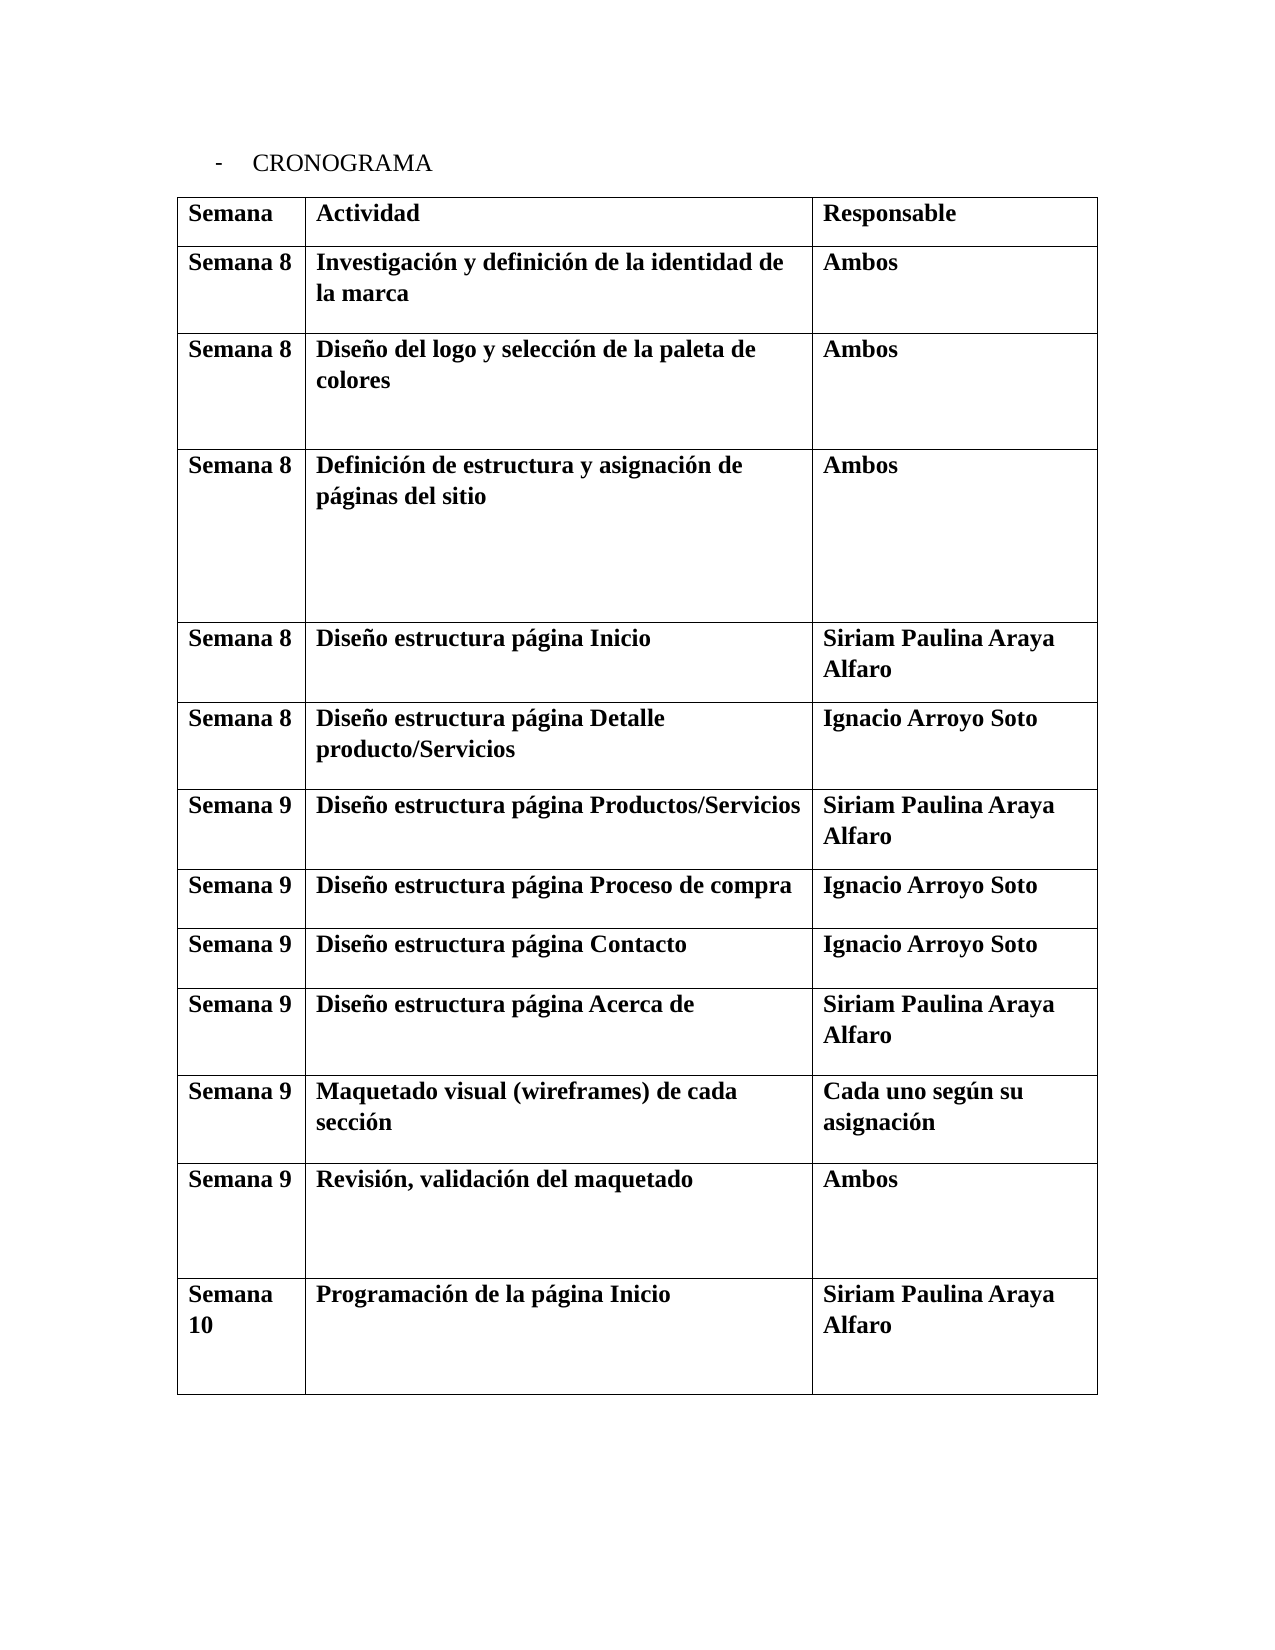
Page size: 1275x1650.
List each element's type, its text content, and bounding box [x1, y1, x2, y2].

table_cell Definición de estructura y asignación de páginas del sitio [306, 450, 812, 622]
table_cell Semana 9 [178, 1164, 305, 1278]
table_cell Semana 9 [178, 870, 305, 928]
table_cell Revisión, validación del maquetado [306, 1164, 812, 1278]
table_header Responsable [813, 198, 1097, 246]
table_cell Siriam Paulina Araya Alfaro [813, 989, 1097, 1075]
table_cell Siriam Paulina Araya Alfaro [813, 623, 1097, 702]
table_cell Semana 8 [178, 450, 305, 622]
list CRONOGRAMA [215, 148, 1098, 178]
table_cell Maquetado visual (wireframes) de cada sección [306, 1076, 812, 1163]
table_cell Semana 9 [178, 989, 305, 1075]
table_cell Semana 9 [178, 929, 305, 988]
table_cell Diseño estructura página Inicio [306, 623, 812, 702]
table_cell Diseño estructura página Contacto [306, 929, 812, 988]
table_header Actividad [306, 198, 812, 246]
table_cell Ambos [813, 1164, 1097, 1278]
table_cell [813, 1279, 1097, 1394]
table_cell Diseño del logo y selección de la paleta de colores [306, 334, 812, 449]
table_cell Programación de la página Inicio [306, 1279, 812, 1394]
table_header Semana [178, 198, 305, 246]
table_cell Siriam Paulina Araya Alfaro [813, 790, 1097, 869]
table_cell Semana 10 [178, 1279, 305, 1394]
table_cell Semana 8 [178, 334, 305, 449]
table_cell Diseño estructura página Acerca de [306, 989, 812, 1075]
table_cell Semana 8 [178, 703, 305, 789]
table_cell Ambos [813, 334, 1097, 449]
table_cell Semana 9 [178, 790, 305, 869]
table_cell Ignacio Arroyo Soto [813, 929, 1097, 988]
table_cell Investigación y definición de la identidad de la marca [306, 247, 812, 333]
table_cell Semana 9 [178, 1076, 305, 1163]
table_cell Semana 8 [178, 623, 305, 702]
table_cell Ambos [813, 247, 1097, 333]
table_cell Semana 8 [178, 247, 305, 333]
table_cell Diseño estructura página Proceso de compra [306, 870, 812, 928]
table_cell Diseño estructura página Detalle producto/Servicios [306, 703, 812, 789]
table_cell Diseño estructura página Productos/Servicios [306, 790, 812, 869]
table_cell Ignacio Arroyo Soto [813, 703, 1097, 789]
table_cell Ambos [813, 450, 1097, 622]
table_cell Ignacio Arroyo Soto [813, 870, 1097, 928]
table_cell Cada uno según su asignación [813, 1076, 1097, 1163]
